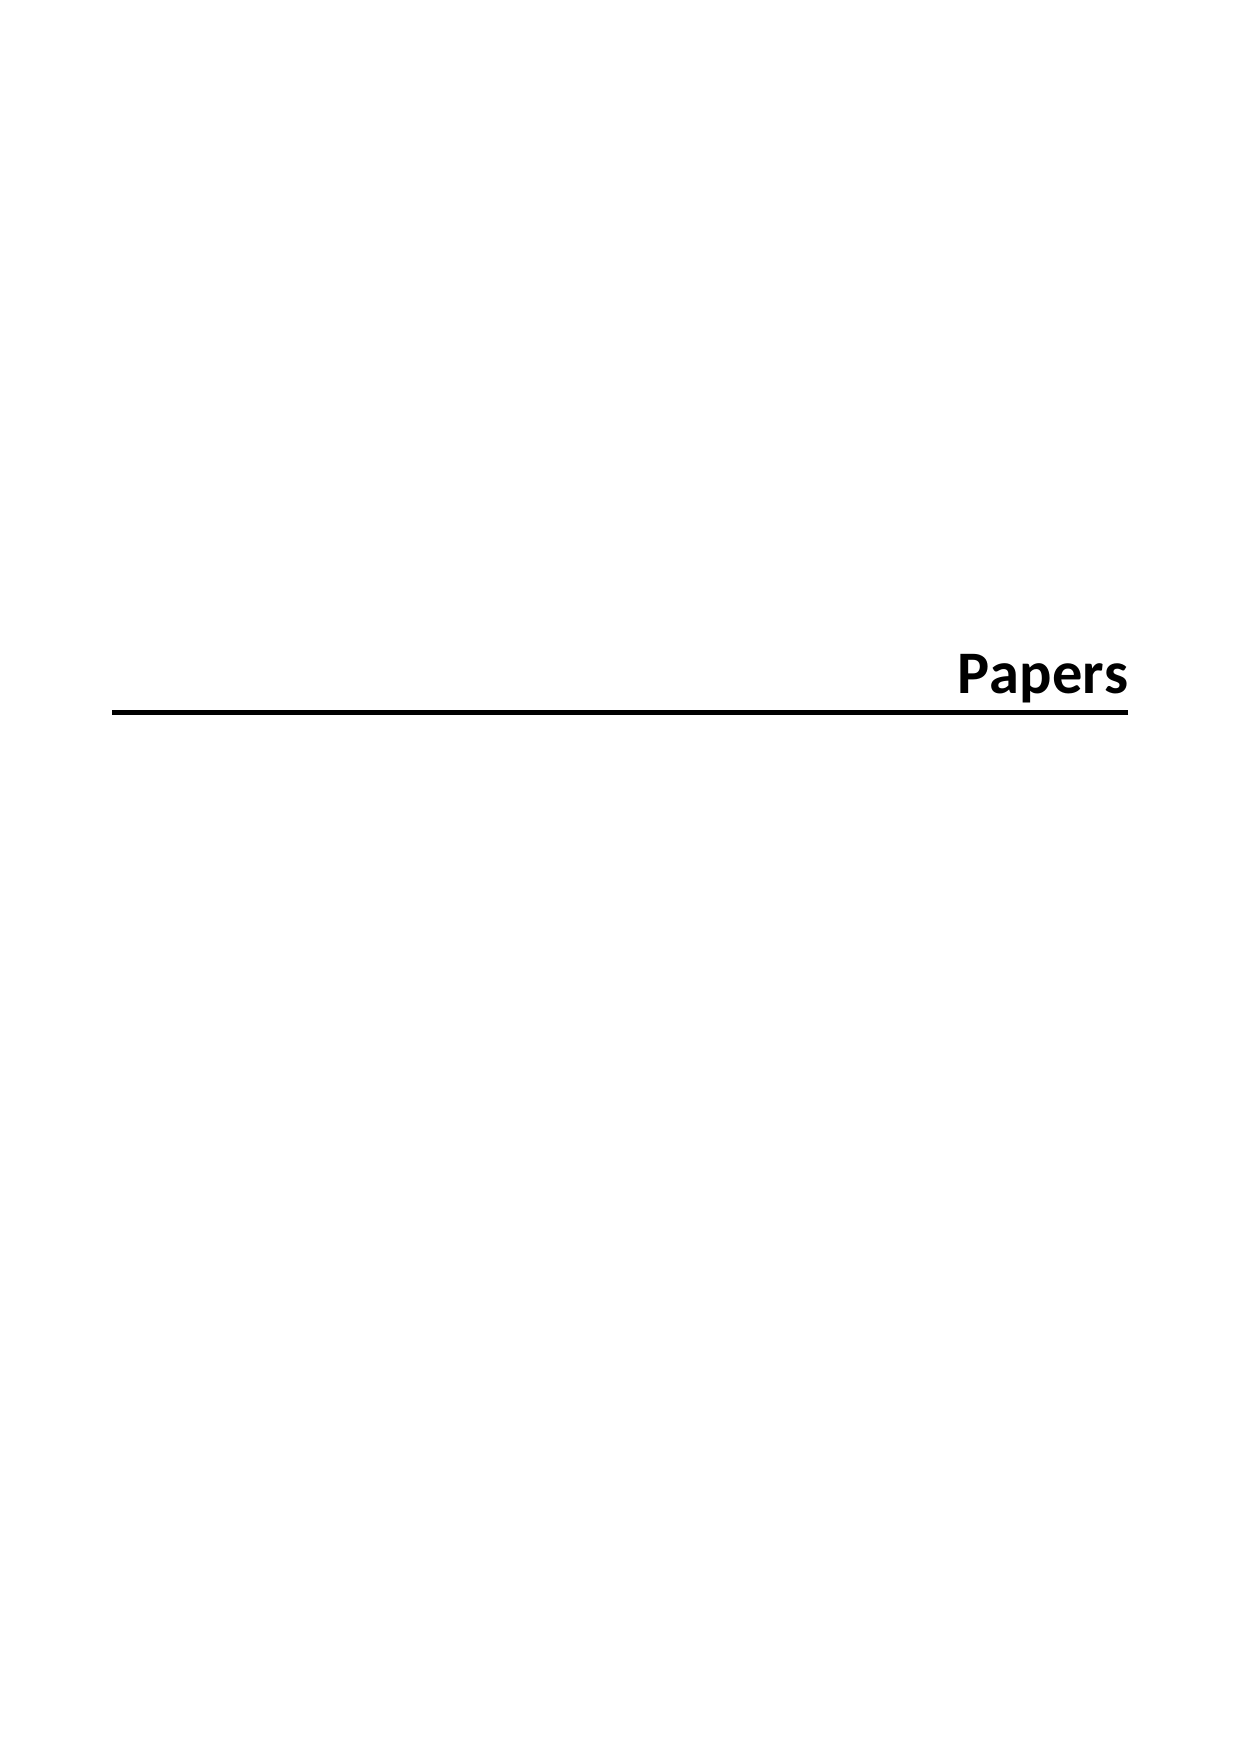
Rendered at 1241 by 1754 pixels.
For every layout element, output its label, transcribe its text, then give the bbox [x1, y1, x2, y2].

text Papers [112, 634, 1128, 710]
